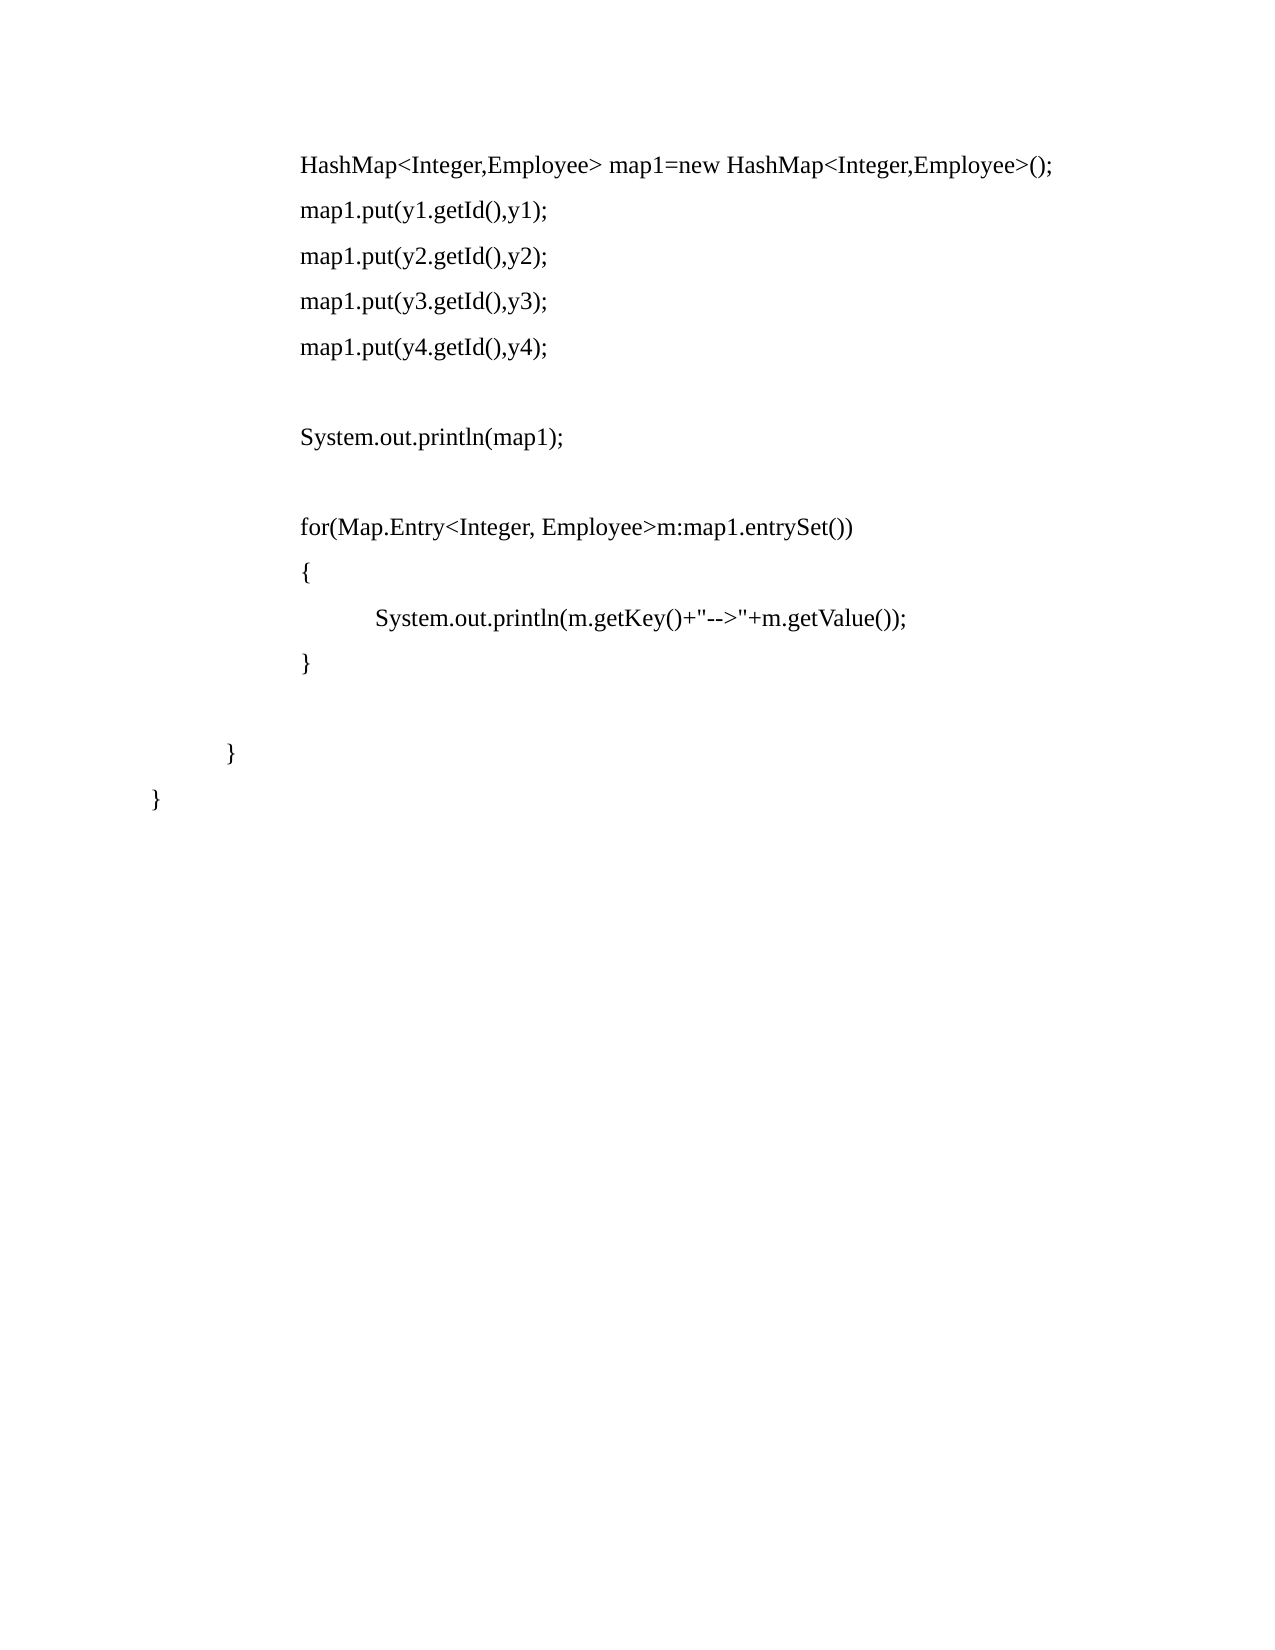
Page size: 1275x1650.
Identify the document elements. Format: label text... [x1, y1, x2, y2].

text map1.put(y2.getId(),y2); [150, 241, 1125, 269]
text } [150, 648, 1125, 677]
text for(Map.Entry<Integer, Employee>m:map1.entrySet()) [150, 512, 1125, 541]
text System.out.println(m.getKey()+"-->"+m.getValue()); [150, 603, 1125, 631]
text } [150, 738, 1125, 767]
text System.out.println(map1); [150, 422, 1125, 451]
text HashMap<Integer,Employee> map1=new HashMap<Integer,Employee>(); [150, 150, 1125, 179]
text } [150, 784, 1125, 812]
text map1.put(y3.getId(),y3); [150, 286, 1125, 315]
text map1.put(y4.getId(),y4); [150, 332, 1125, 360]
text map1.put(y1.getId(),y1); [150, 195, 1125, 224]
text { [150, 557, 1125, 586]
